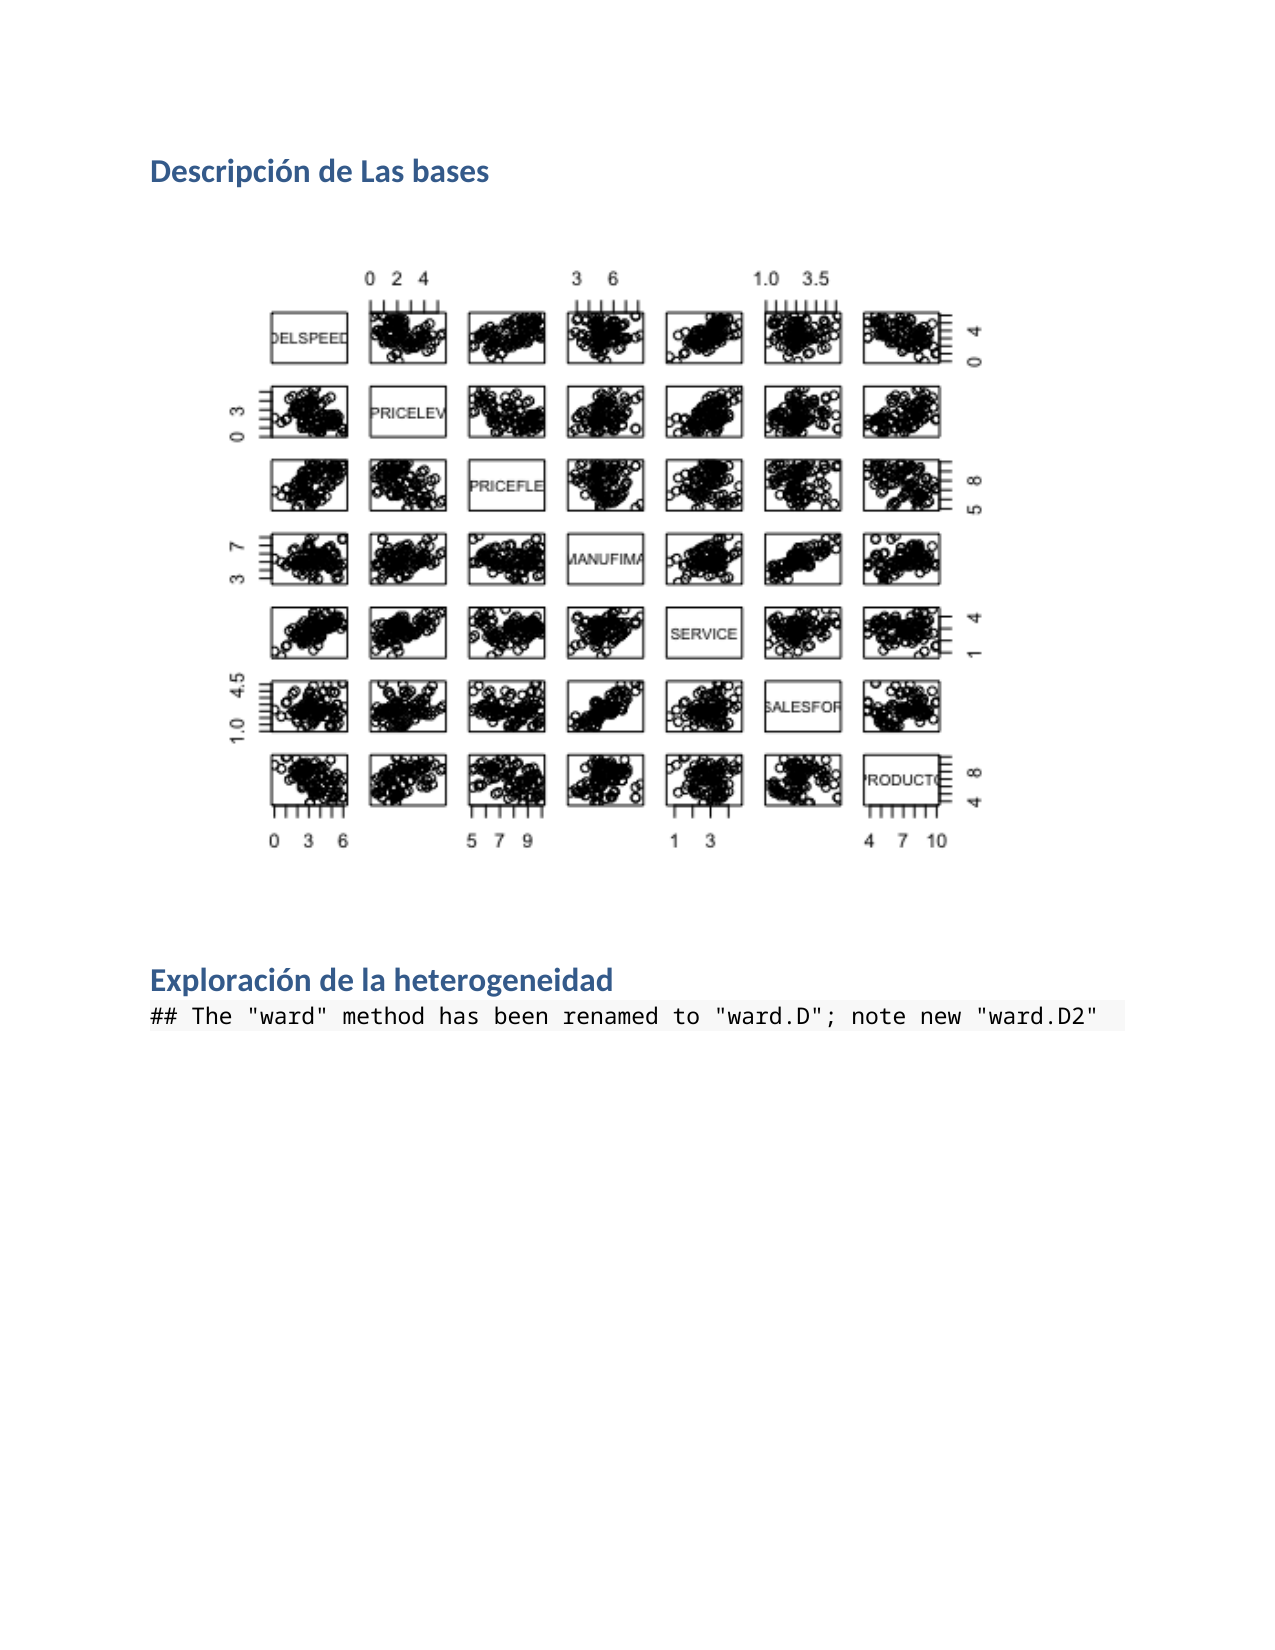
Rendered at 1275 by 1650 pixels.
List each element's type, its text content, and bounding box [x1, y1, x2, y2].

text ## The "ward" method has been renamed to "ward.D"; note new "ward.D2" [150, 1000, 1125, 1031]
subtitle Descripción de Las bases [150, 150, 1125, 191]
picture [168, 209, 1044, 910]
subtitle Exploración de la heterogeneidad [150, 959, 1125, 1000]
